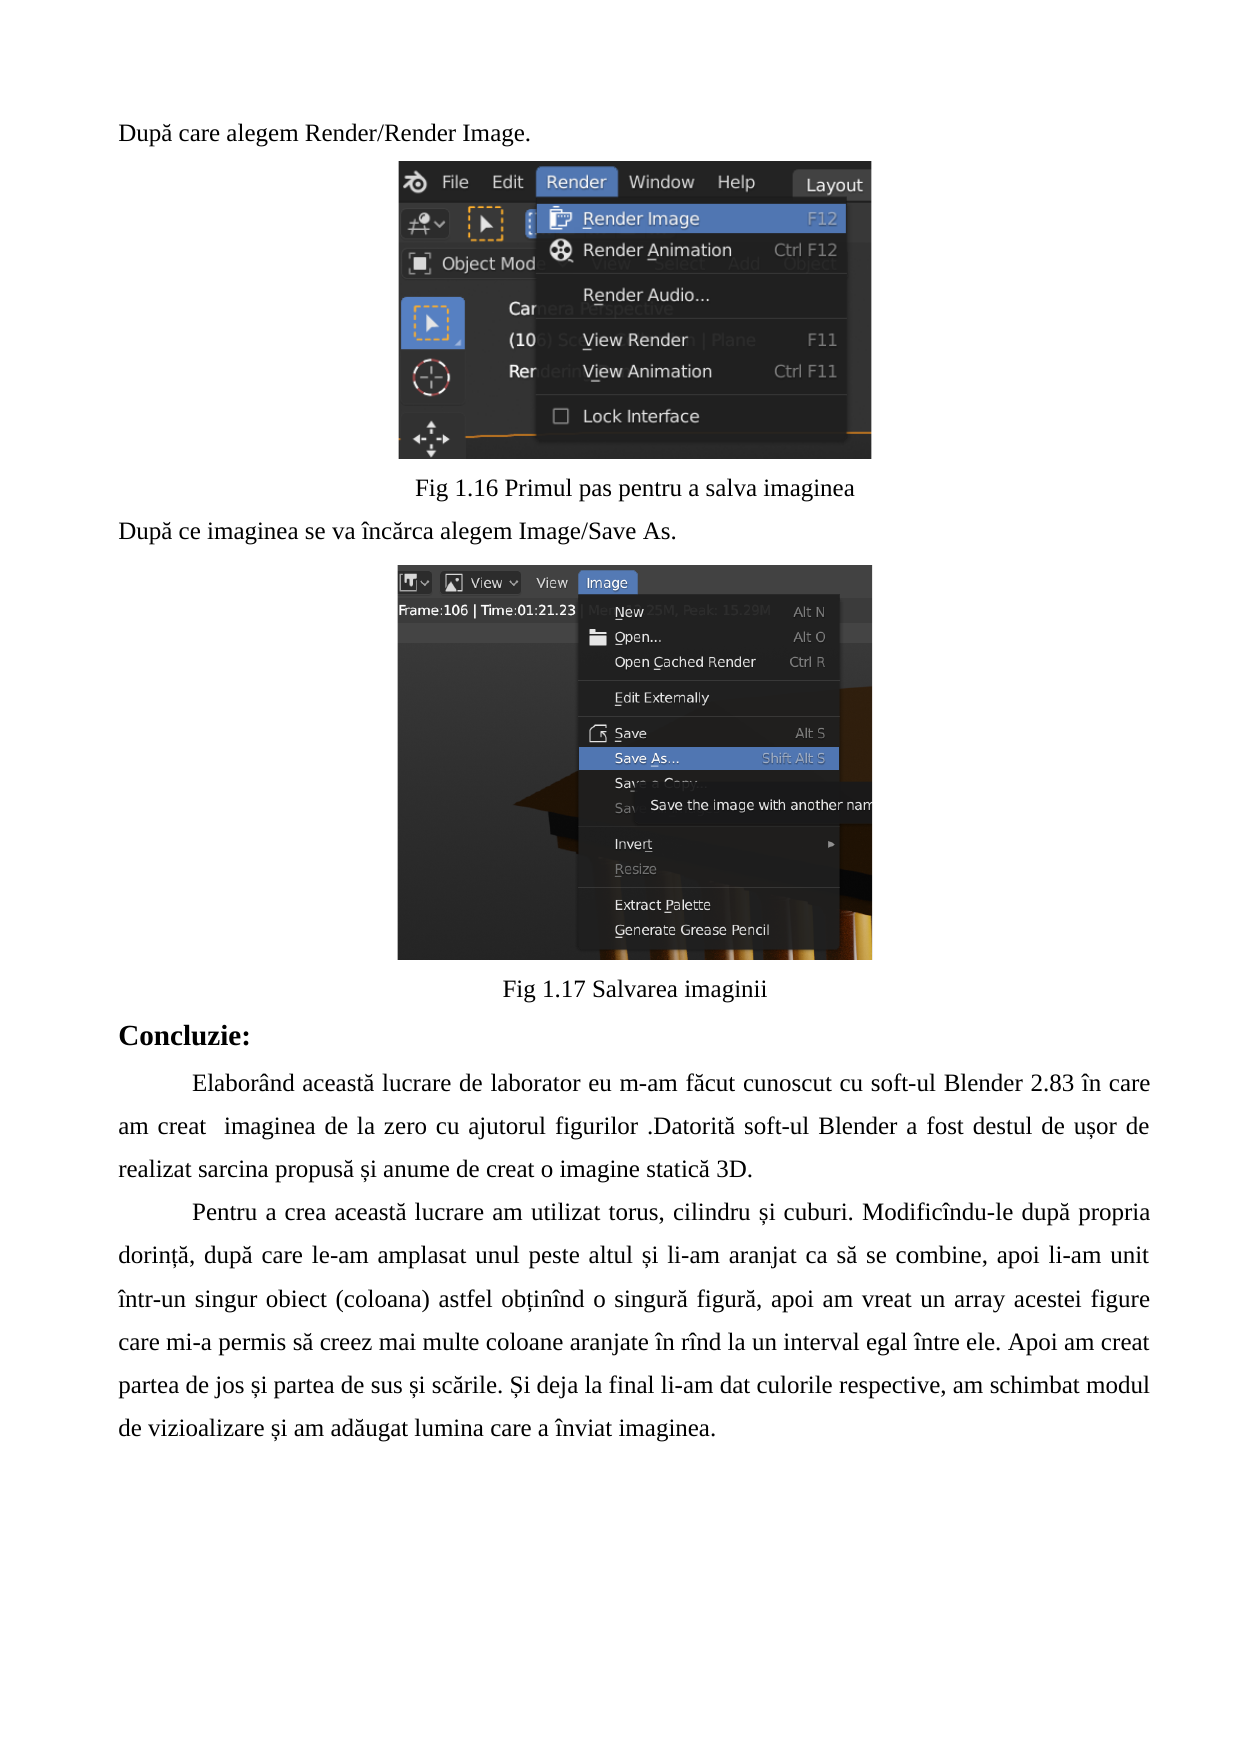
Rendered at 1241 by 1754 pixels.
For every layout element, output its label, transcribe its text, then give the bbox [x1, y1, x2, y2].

text După ce imaginea se va încărca alegem Image/Save As. [118, 516, 1152, 545]
picture [398, 161, 872, 459]
text Pentru a crea această lucrare am utilizat torus, cilindru și cuburi. Modificîndu-le după propria dorință, după care le-am amplasat unul peste altul și li-am aranjat ca să se combine, apoi li-am unit într-un singur obiect (coloana) astfel obținînd o singură figură, apoi am vreat un array acestei figure care mi-a permis să creez mai multe coloane aranjate în rînd la un interval egal între ele. Apoi am creat partea de jos și partea de sus și scările. Și deja la final li-am dat culorile respective, am schimbat modul de vizioalizare și am adăugat lumina care a înviat imaginea. [118, 1197, 1152, 1442]
text Elaborând această lucrare de laborator eu m-am făcut cunoscut cu soft-ul Blender 2.83 în care am creat imaginea de la zero cu ajutorul figurilor .Datorită soft-ul Blender a fost destul de ușor de realizat sarcina propusă și anume de creat o imagine statică 3D. [118, 1068, 1152, 1183]
text Fig 1.17 Salvarea imaginii [118, 974, 1152, 1003]
text După care alegem Render/Render Image. [118, 118, 1152, 147]
text Concluzie: [118, 1018, 1152, 1051]
picture [397, 559, 873, 960]
text Fig 1.16 Primul pas pentru a salva imaginea [118, 473, 1152, 502]
